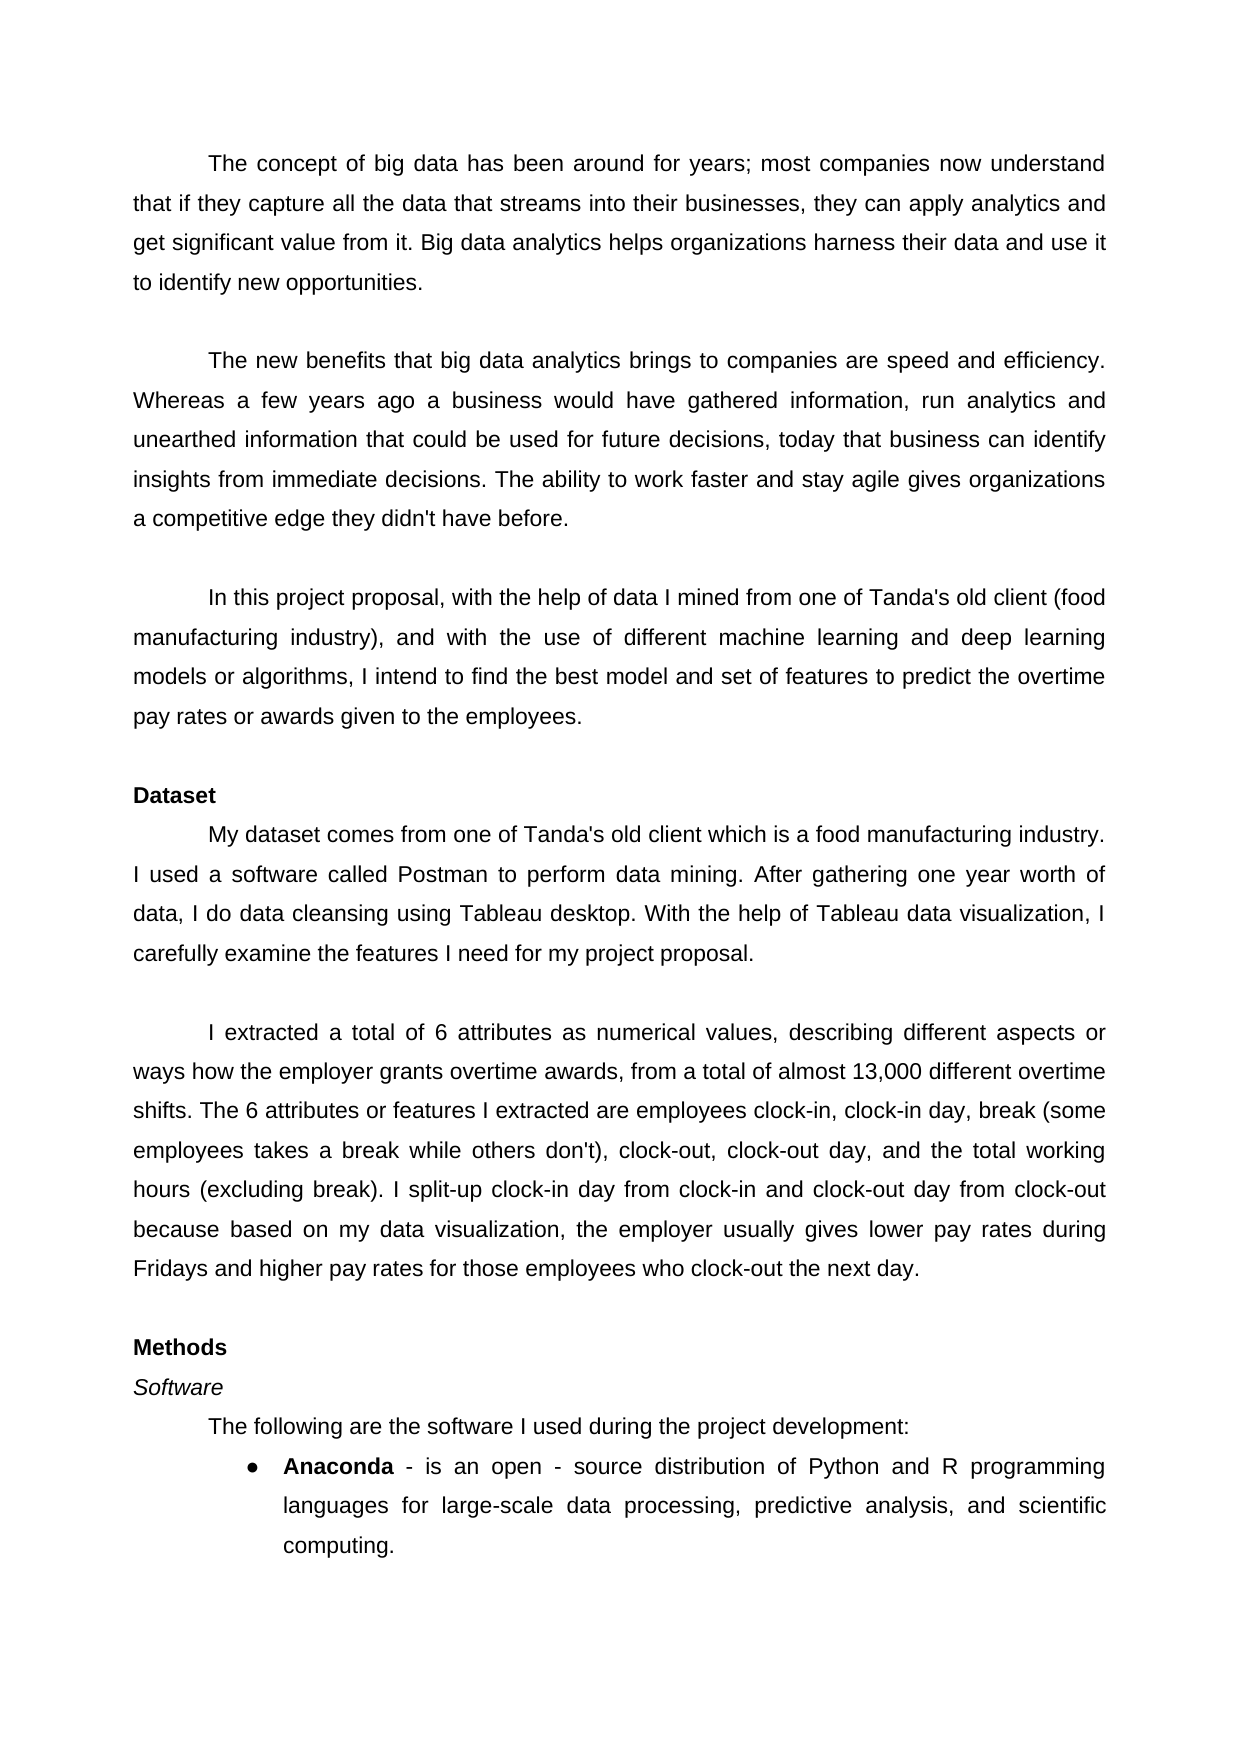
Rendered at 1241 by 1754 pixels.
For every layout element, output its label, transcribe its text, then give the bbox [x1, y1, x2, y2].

text My dataset comes from one of Tanda's old client which is a food manufacturing industry. I used a software called Postman to perform data mining. After gathering one year worth of data, I do data cleansing using Tableau desktop. With the help of Tableau data visualization, I carefully examine the features I need for my project proposal. [133, 821, 1107, 966]
text In this project proposal, with the help of data I mined from one of Tanda's old client (food manufacturing industry), and with the use of different machine learning and deep learning models or algorithms, I intend to find the best model and set of features to predict the overtime pay rates or awards given to the employees. [133, 584, 1107, 729]
text The new benefits that big data analytics brings to companies are speed and efficiency. Whereas a few years ago a business would have gathered information, run analytics and unearthed information that could be used for future decisions, today that business can identify insights from immediate decisions. The ability to work faster and stay agile gives organizations a competitive edge they didn't have before. [133, 347, 1107, 532]
text Software [133, 1374, 1107, 1400]
text The following are the software I used during the project development: [133, 1413, 1107, 1440]
text I extracted a total of 6 attributes as numerical values, describing different aspects or ways how the employer grants overtime awards, from a total of almost 13,000 different overtime shifts. The 6 attributes or features I extracted are employees clock-in, clock-in day, break (some employees takes a break while others don't), clock-out, clock-out day, and the total working hours (excluding break). I split-up clock-in day from clock-in and clock-out day from clock-out because based on my data visualization, the employer usually gives lower pay rates during Fridays and higher pay rates for those employees who clock-out the next day. [133, 1018, 1107, 1282]
text The concept of big data has been around for years; most companies now understand that if they capture all the data that streams into their businesses, they can apply analytics and get significant value from it. Big data analytics helps organizations harness their data and use it to identify new opportunities. [133, 150, 1107, 295]
text Methods [133, 1334, 1107, 1361]
text Dataset [133, 782, 1107, 808]
list Anaconda - is an open - source distribution of Python and R programming languages for large-scale data processing, predictive analysis, and scientific computing. [245, 1453, 1107, 1558]
